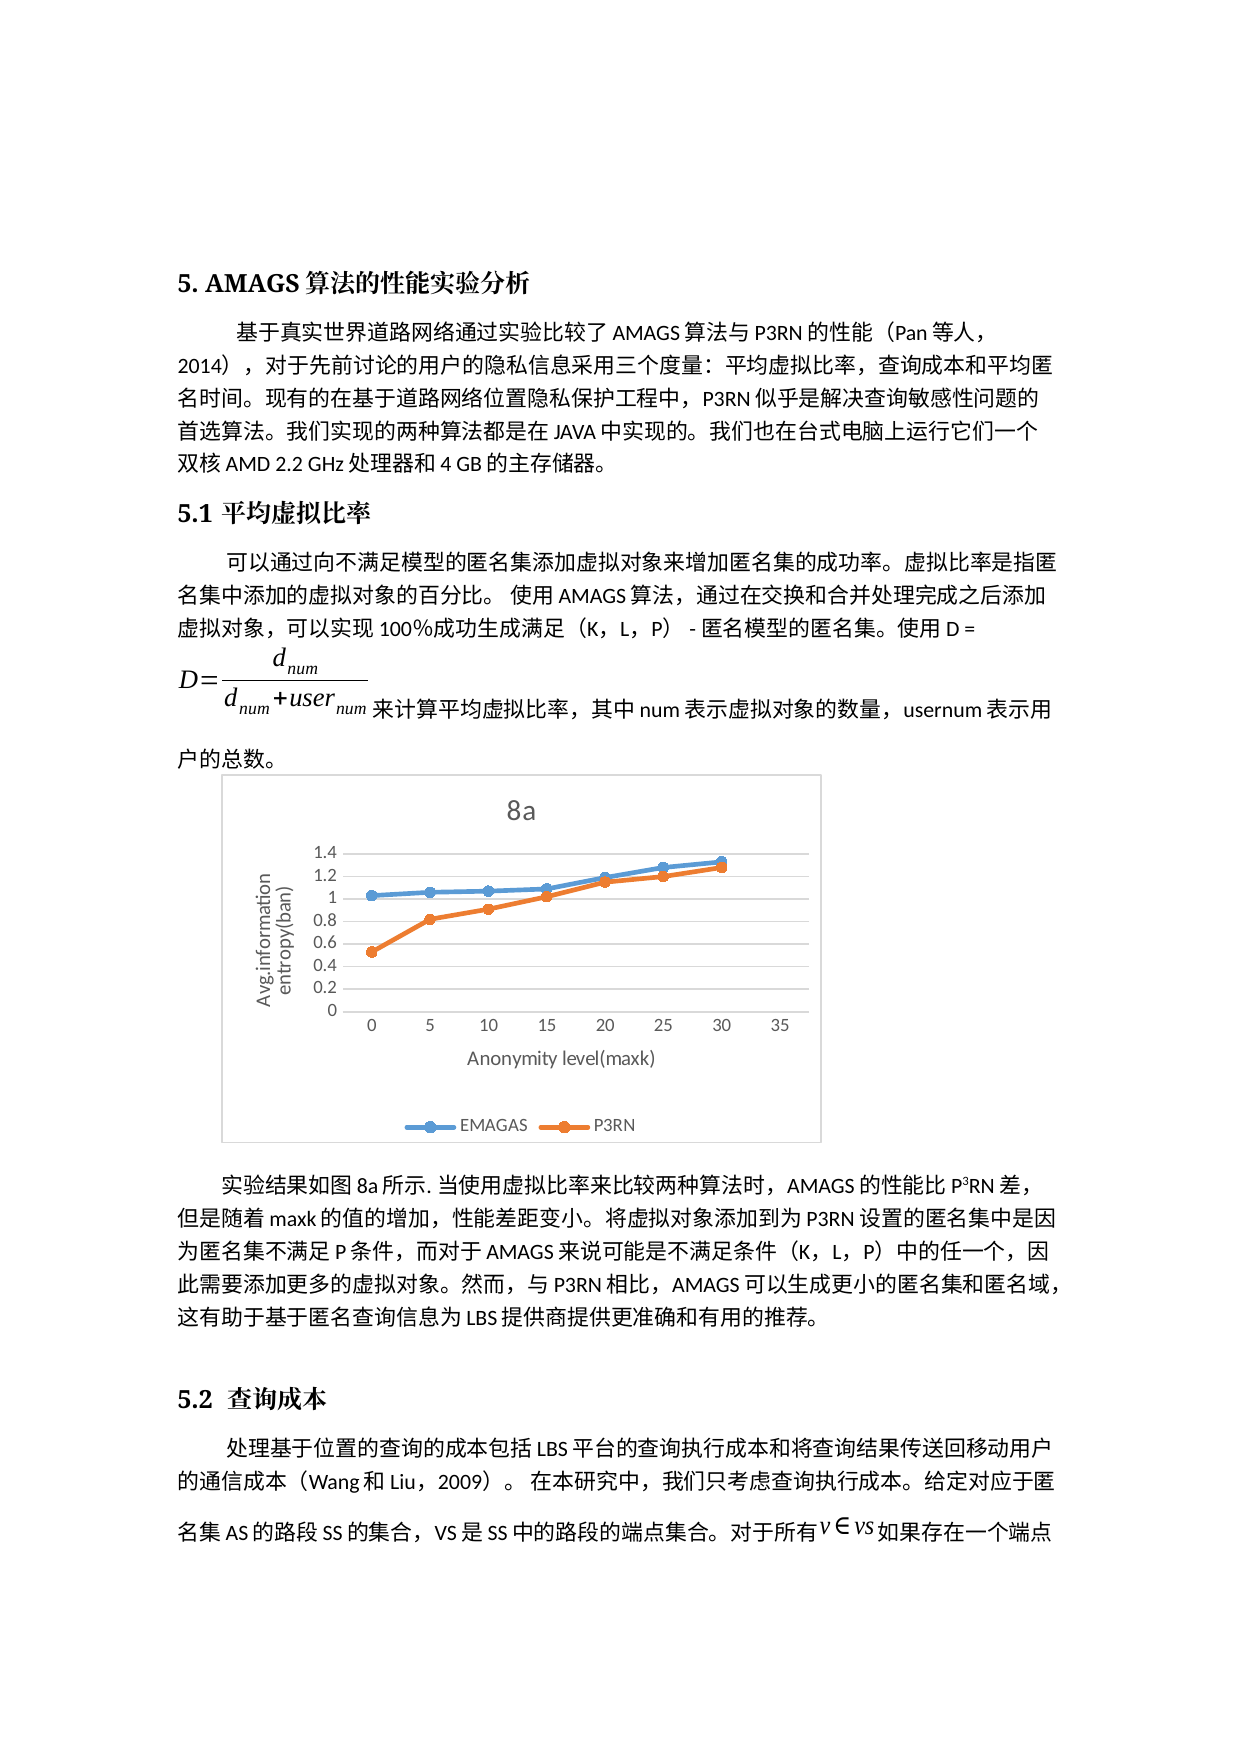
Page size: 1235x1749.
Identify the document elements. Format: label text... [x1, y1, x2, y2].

text 可以通过向不满足模型的匿名集添加虚拟对象来增加匿名集的成功率。虚拟比率是指匿名集中添加的虚拟对象的百分比。 使用AMAGS算法，通过在交换和合并处理完成之后添加虚拟对象，可以实现100％成功生成满足（K，L，P） - 匿名模型的匿名集。使用D =来计算平均虚拟比率，其中num表示虚拟对象的数量，usernum表示用户的总数。 [177, 544, 1057, 774]
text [177, 1430, 1057, 1562]
text 查询成本 [177, 1365, 1057, 1430]
text 实验结果如图8a所示. 当使用虚拟比率来比较两种算法时，AMAGS的性能比P3RN差，但是随着maxk的值的增加，性能差距变小。将虚拟对象添加到为P3RN设置的匿名集中是因为匿名集不满足P条件，而对于AMAGS来说可能是不满足条件（K，L，P）中的任一个，因此需要添加更多的虚拟对象。然而，与P3RN相比，AMAGS可以生成更小的匿名集和匿名域，这有助于基于匿名查询信息为LBS提供商提供更准确和有用的推荐。 [177, 1168, 1057, 1332]
text AMAGS算法的性能实验分析 [177, 249, 1057, 315]
text 基于真实世界道路网络通过实验比较了AMAGS算法与P3RN的性能（Pan等人，2014），对于先前讨论的用户的隐私信息采用三个度量：平均虚拟比率，查询成本和平均匿名时间。现有的在基于道路网络位置隐私保护工程中，P3RN似乎是解决查询敏感性问题的首选算法。我们实现的两种算法都是在JAVA中实现的。我们也在台式电脑上运行它们一个双核AMD 2.2 GHz处理器和4 GB的主存储器。 [177, 315, 1057, 479]
text 平均虚拟比率 [177, 479, 1057, 544]
